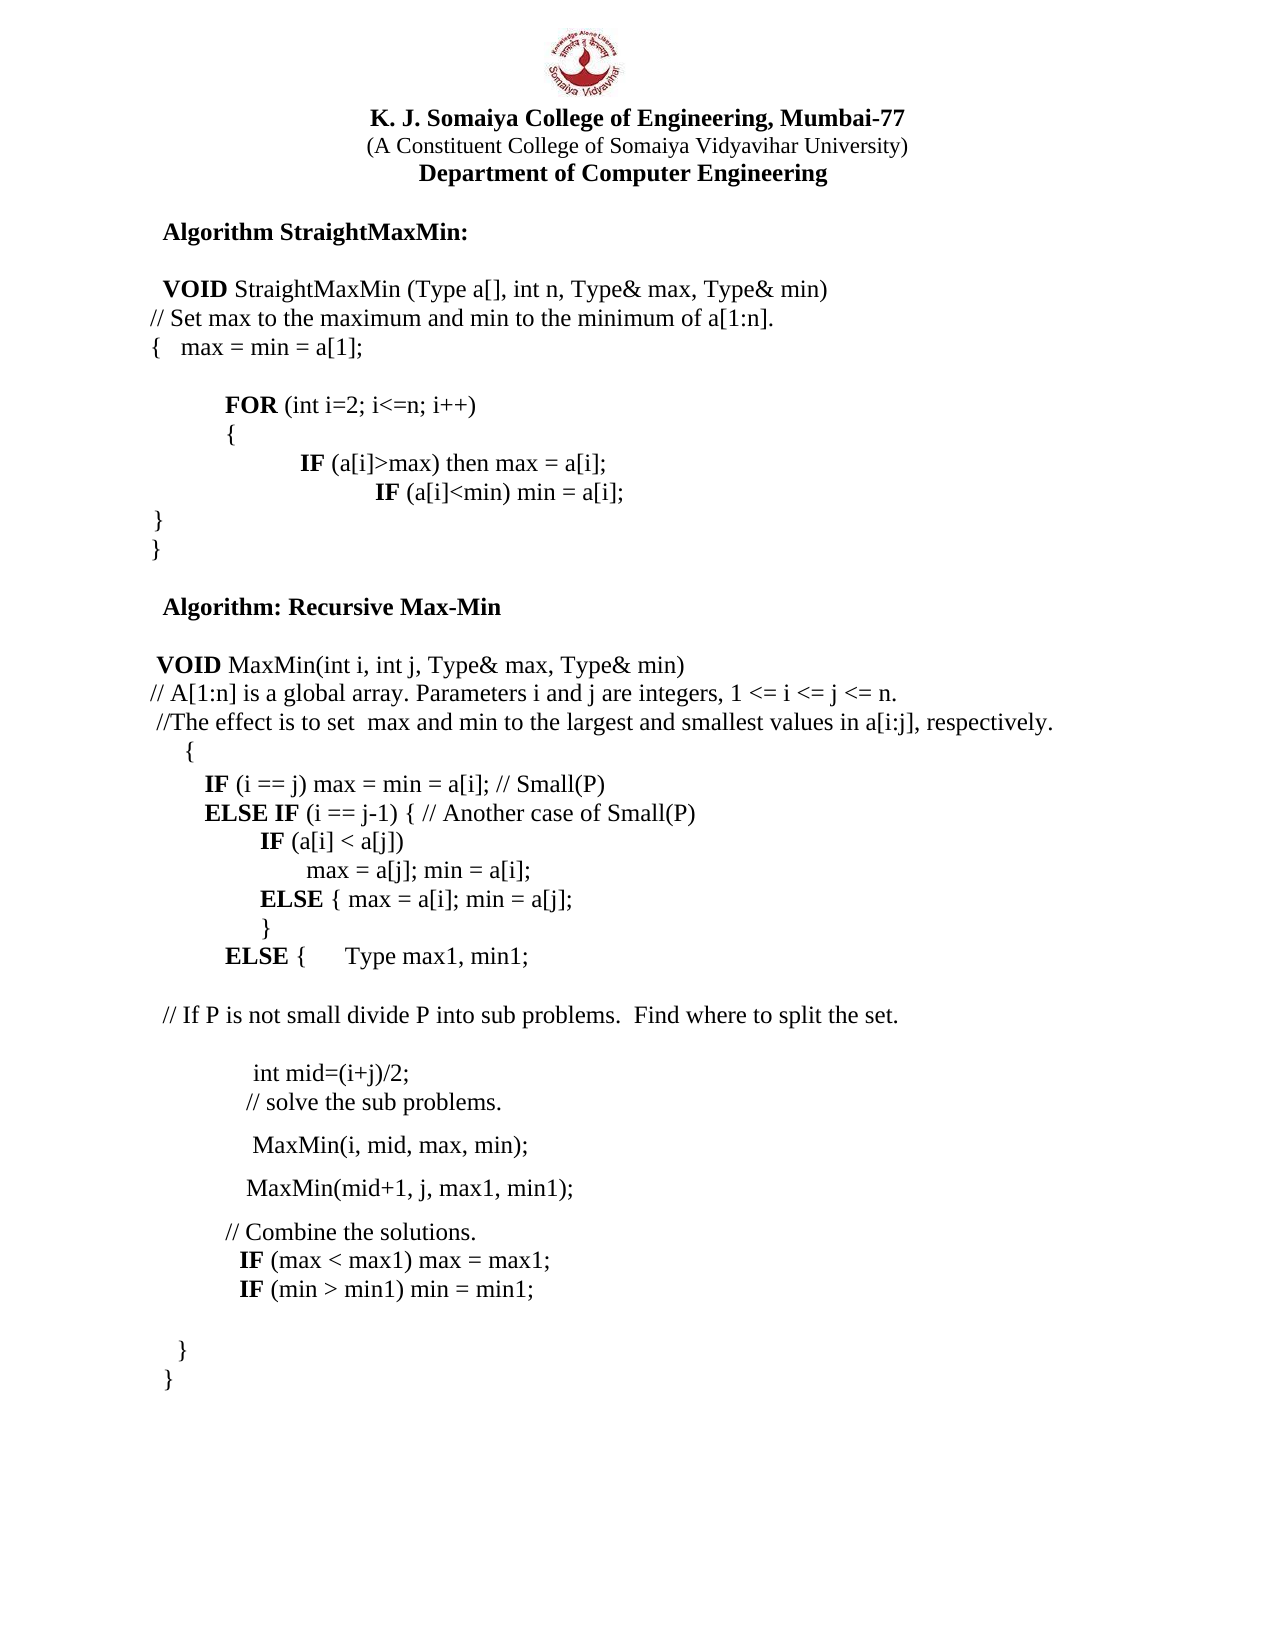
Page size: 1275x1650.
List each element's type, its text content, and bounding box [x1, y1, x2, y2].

text // Set max to the maximum and min to the minimum of a[1:n]. [150, 303, 1131, 332]
text Algorithm: Recursive Max-Min [162, 592, 715, 621]
text MaxMin(mid+1, j, max1, min1); [239, 1173, 1131, 1202]
text IF (a[i] < a[j]) [204, 826, 1116, 855]
text VOID StraightMaxMin (Type a[], int n, Type& max, Type& min) [162, 274, 1116, 303]
text Algorithm StraightMaxMin: [162, 217, 828, 246]
text ELSE { max = a[i]; min = a[j]; [260, 884, 1116, 913]
text { [183, 736, 1125, 765]
text IF (i == j) max = min = a[i]; // Small(P) [204, 769, 1125, 798]
text MaxMin(i, mid, max, min); [239, 1130, 1131, 1159]
text } [176, 1336, 1125, 1364]
text ELSE IF (i == j-1) { // Another case of Small(P) [204, 798, 1116, 826]
text max = a[j]; min = a[i]; [260, 855, 1116, 884]
text VOID MaxMin(int i, int j, Type& max, Type& min) [150, 650, 1131, 678]
text IF (a[i]>max) then max = a[i]; [300, 448, 1116, 477]
picture [543, 28, 626, 98]
text } [239, 913, 1125, 941]
text // A[1:n] is a global array. Parameters i and j are integers, 1 <= i <= j <= n. [150, 678, 1125, 707]
text { [225, 419, 1131, 448]
text int mid=(i+j)/2; [253, 1058, 1125, 1087]
text //The effect is to set max and min to the largest and smallest values in a[i:j], respectively. [150, 707, 1125, 736]
text IF (min > min1) min = min1; [239, 1274, 1125, 1303]
text IF (a[i]<min) min = a[i]; [300, 477, 1116, 505]
text FOR (int i=2; i<=n; i++) [225, 390, 1131, 419]
text } [162, 1364, 1125, 1393]
text ELSE { Type max1, min1; [150, 941, 1125, 970]
text { max = min = a[1]; [150, 332, 532, 361]
text // solve the sub problems. [239, 1087, 1131, 1116]
text // Combine the solutions. [225, 1217, 1125, 1245]
text IF (max < max1) max = max1; [239, 1245, 1125, 1274]
text // If P is not small divide P into sub problems. Find where to split the set. [162, 1000, 1125, 1028]
